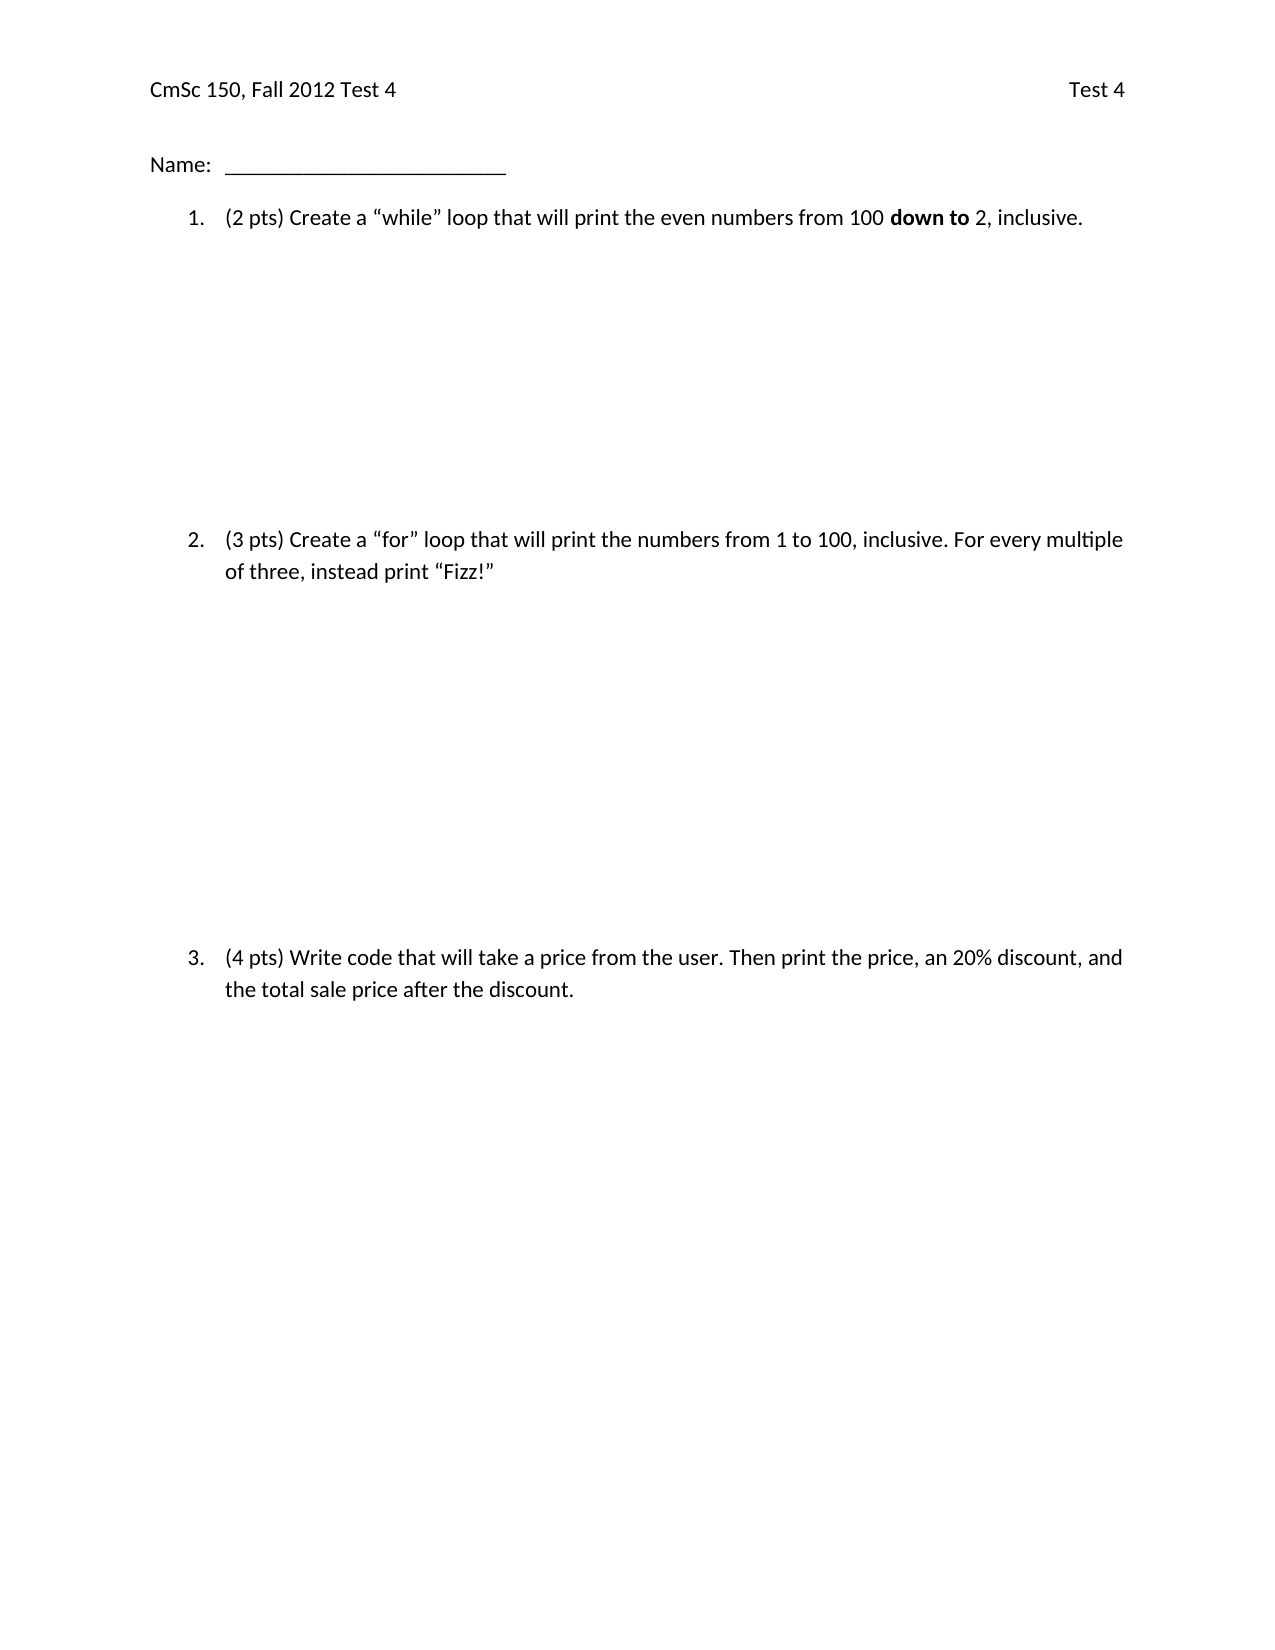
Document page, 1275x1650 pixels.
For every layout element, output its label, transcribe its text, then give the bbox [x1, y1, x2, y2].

list (4 pts) Write code that will take a price from the user. Then print the price, an 20% discount, and the total sale price after the discount. [187, 943, 1125, 1003]
list (3 pts) Create a “for” loop that will print the numbers from 1 to 100, inclusive. For every multiple of three, instead print “Fizz!” [187, 525, 1125, 585]
text Name: [150, 150, 1125, 178]
list (2 pts) Create a “while” loop that will print the even numbers from 100 down to 2, inclusive. [187, 203, 1125, 231]
